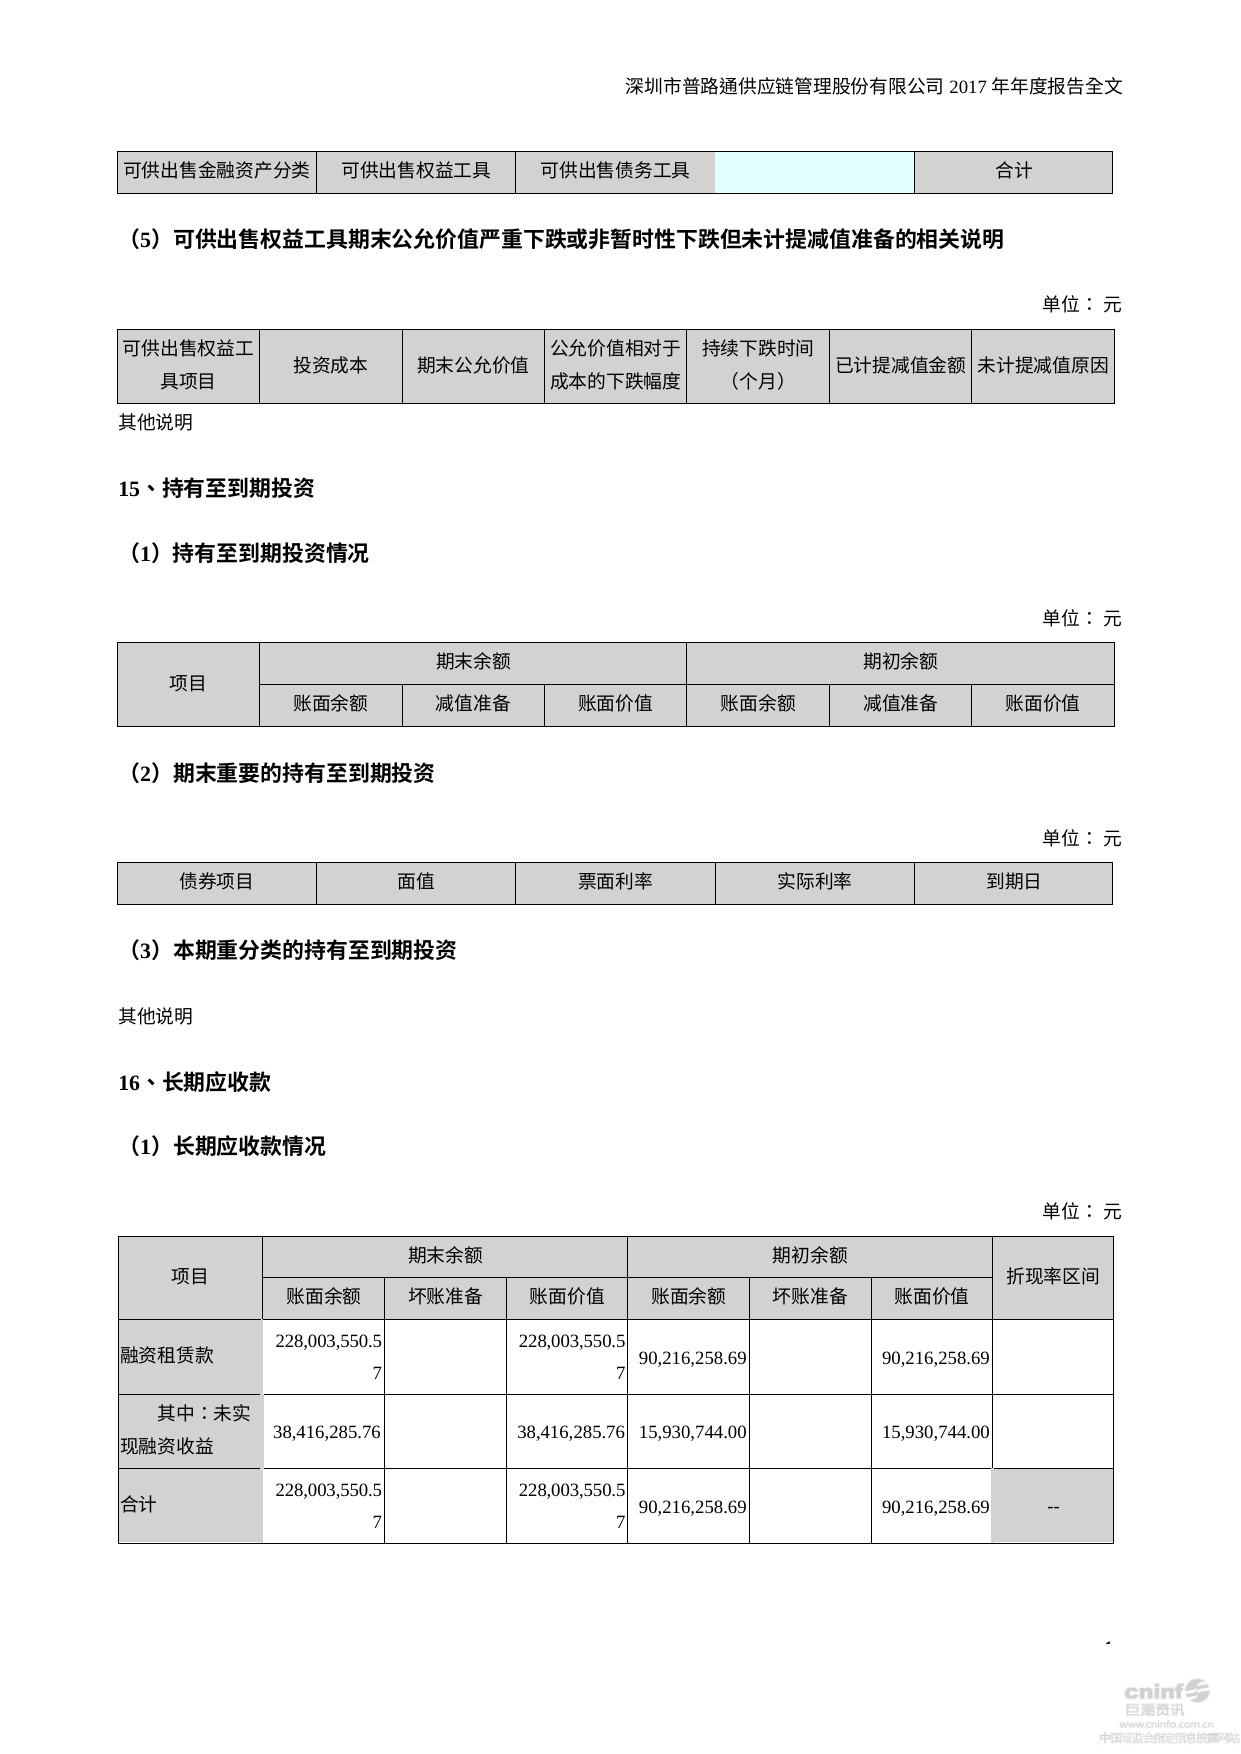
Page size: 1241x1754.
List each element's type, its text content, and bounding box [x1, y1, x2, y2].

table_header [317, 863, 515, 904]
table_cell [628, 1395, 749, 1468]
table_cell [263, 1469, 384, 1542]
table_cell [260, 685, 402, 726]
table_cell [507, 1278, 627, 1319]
text 单位： 元 [102, 605, 1122, 631]
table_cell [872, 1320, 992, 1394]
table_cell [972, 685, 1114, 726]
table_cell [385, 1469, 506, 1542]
subtitle （5）可供出售权益工具期末公允价值严重下跌或非暂时性下跌但未计提减值准备的相关说明 [118, 224, 1240, 254]
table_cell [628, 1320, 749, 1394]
text 单位： 元 [102, 292, 1122, 317]
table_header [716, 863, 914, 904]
picture [1099, 1673, 1241, 1754]
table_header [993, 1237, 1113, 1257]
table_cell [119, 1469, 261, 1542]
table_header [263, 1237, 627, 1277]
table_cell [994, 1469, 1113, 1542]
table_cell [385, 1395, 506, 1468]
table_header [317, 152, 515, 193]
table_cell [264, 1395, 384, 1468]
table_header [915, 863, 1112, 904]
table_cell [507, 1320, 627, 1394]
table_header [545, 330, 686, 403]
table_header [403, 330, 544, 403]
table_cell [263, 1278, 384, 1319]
text 其他说明 [118, 409, 1240, 435]
subtitle （3）本期重分类的持有至到期投资 [118, 936, 1240, 965]
text 单位： 元 [102, 1199, 1122, 1224]
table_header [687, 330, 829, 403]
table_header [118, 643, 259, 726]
subtitle 16、长期应收款 [118, 1066, 1240, 1096]
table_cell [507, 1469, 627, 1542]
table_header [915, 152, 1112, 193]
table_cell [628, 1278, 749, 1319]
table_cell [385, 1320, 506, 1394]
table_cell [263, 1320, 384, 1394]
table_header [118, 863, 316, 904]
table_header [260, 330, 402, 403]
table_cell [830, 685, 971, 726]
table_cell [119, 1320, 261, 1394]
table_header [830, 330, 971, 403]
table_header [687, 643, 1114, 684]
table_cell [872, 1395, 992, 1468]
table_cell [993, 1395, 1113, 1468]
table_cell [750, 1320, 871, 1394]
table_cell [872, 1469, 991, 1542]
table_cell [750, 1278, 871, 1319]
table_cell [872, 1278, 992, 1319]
subtitle （1）持有至到期投资情况 [118, 538, 1240, 567]
subtitle 15、持有至到期投资 [118, 473, 1240, 503]
subtitle （1）长期应收款情况 [118, 1131, 1240, 1161]
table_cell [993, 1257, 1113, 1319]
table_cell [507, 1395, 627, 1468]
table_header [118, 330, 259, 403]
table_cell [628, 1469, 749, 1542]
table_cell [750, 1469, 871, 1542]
subtitle （2）期末重要的持有至到期投资 [118, 757, 1240, 787]
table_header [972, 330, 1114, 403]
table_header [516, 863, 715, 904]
text 其他说明 [118, 1003, 1240, 1028]
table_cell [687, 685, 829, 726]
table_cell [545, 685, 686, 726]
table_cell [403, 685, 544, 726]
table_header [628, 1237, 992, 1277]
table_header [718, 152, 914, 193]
text 单位： 元 [102, 825, 1122, 850]
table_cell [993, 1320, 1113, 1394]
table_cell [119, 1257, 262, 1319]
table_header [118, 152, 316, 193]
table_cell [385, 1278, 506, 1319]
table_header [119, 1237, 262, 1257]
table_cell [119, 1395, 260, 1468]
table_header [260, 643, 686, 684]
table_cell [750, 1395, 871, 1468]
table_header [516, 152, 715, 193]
